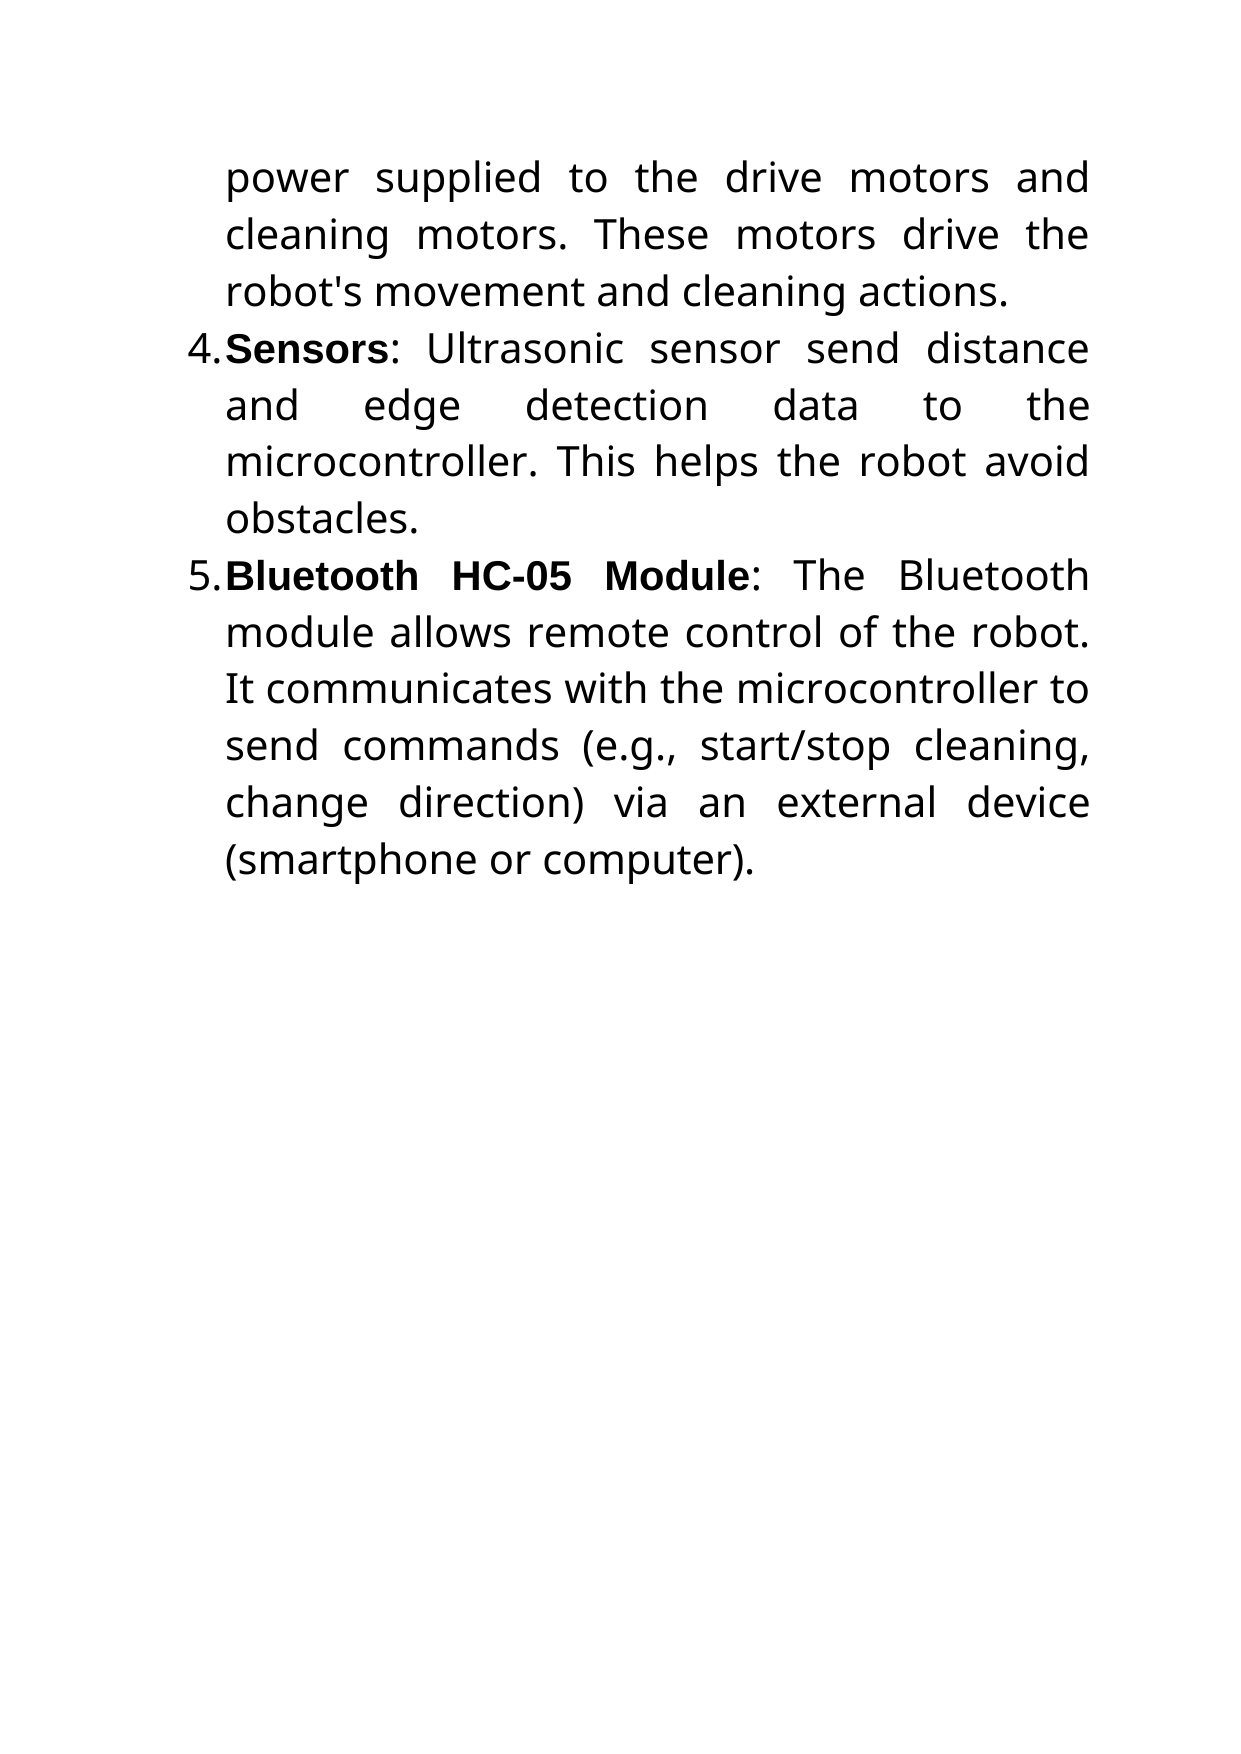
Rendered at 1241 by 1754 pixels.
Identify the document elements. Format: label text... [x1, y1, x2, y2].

list Sensors: Ultrasonic sensor send distance and edge detection data to the microcontroller. This helps the robot avoid obstacles. [187, 318, 1091, 546]
list Bluetooth HC-05 Module: The Bluetooth module allows remote control of the robot. It communicates with the microcontroller to send commands (e.g., start/stop cleaning, change direction) via an external device (smartphone or computer). [187, 546, 1091, 886]
text power supplied to the drive motors and cleaning motors. These motors drive the robot's movement and cleaning actions. [225, 148, 1091, 318]
